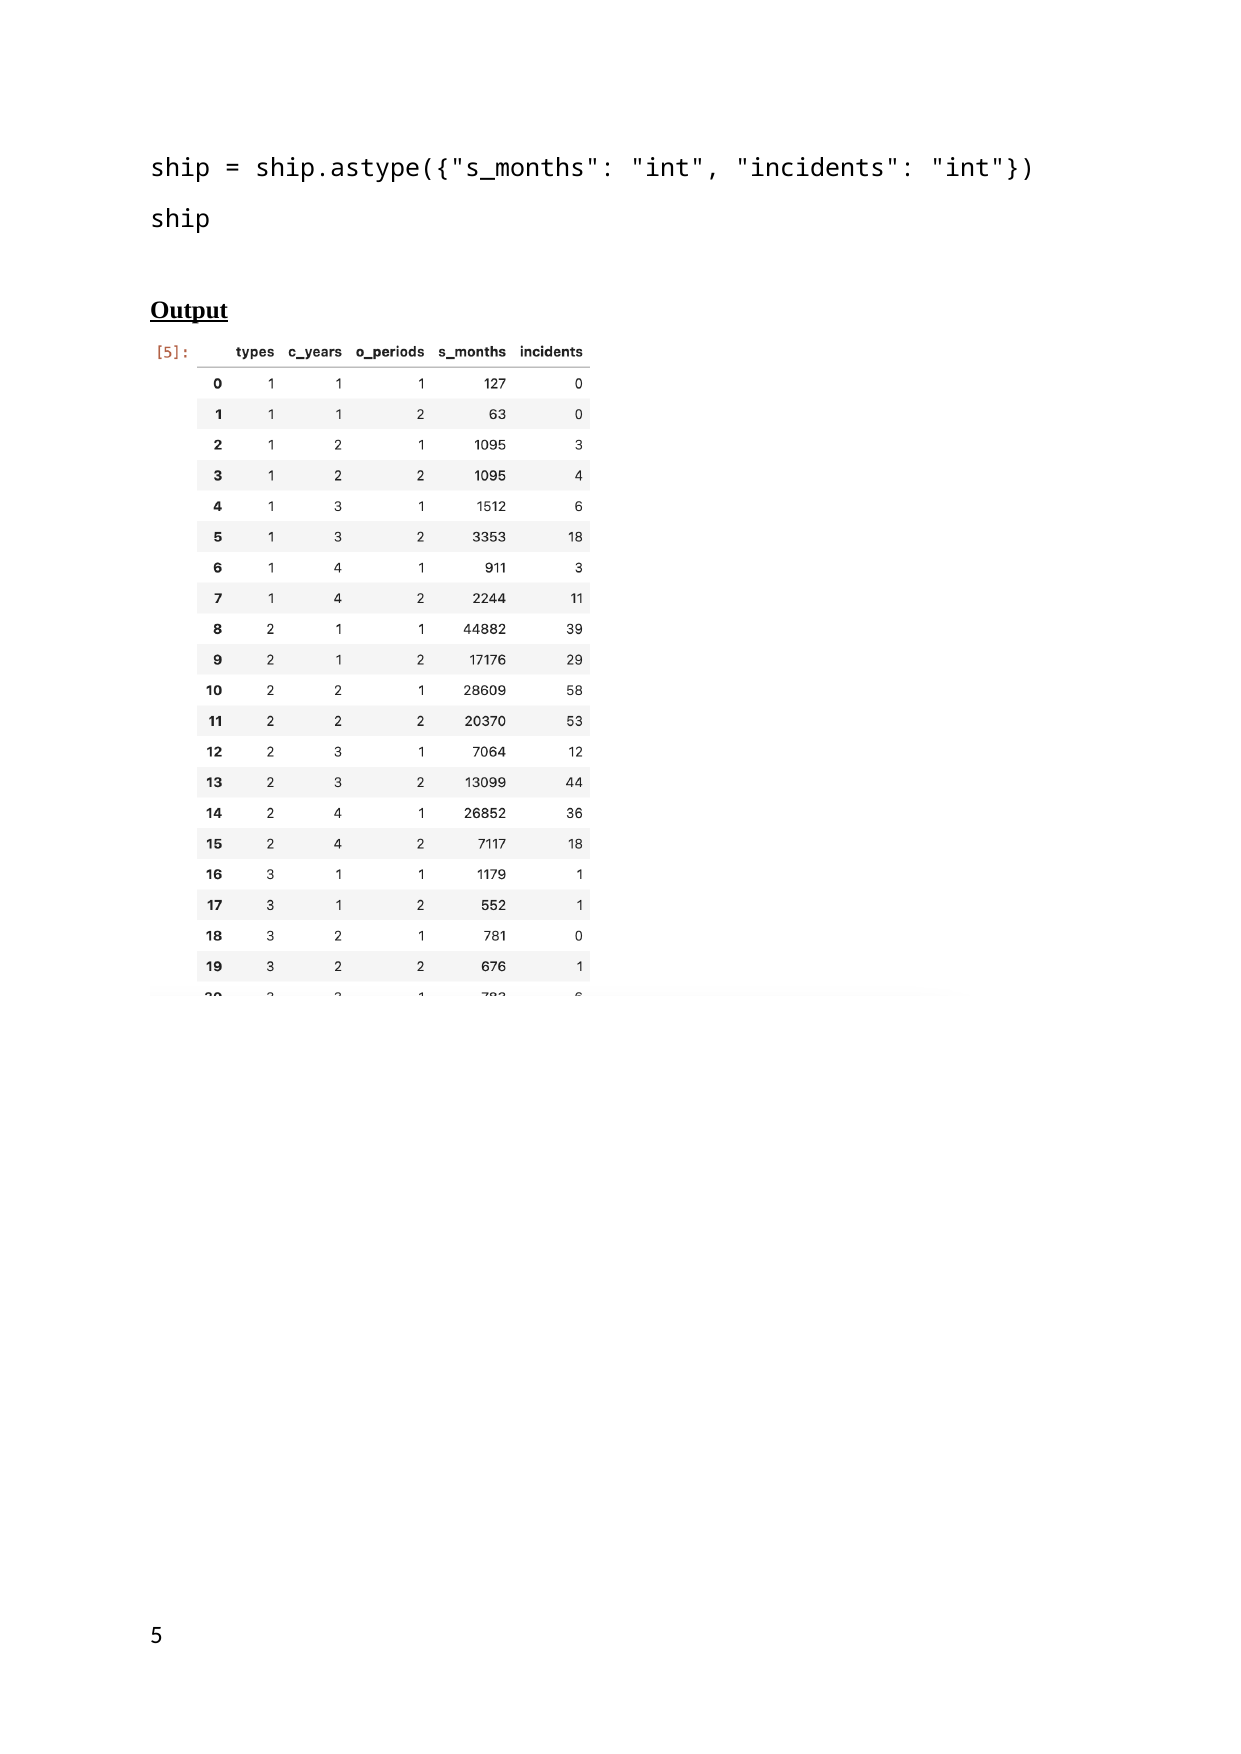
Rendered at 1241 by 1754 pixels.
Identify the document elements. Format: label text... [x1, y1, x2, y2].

text Output [150, 295, 1090, 324]
text ship = ship.astype({"s_months": "int", "incidents": "int"}) [150, 150, 1090, 184]
text ship [150, 201, 1090, 235]
picture [150, 338, 1091, 996]
